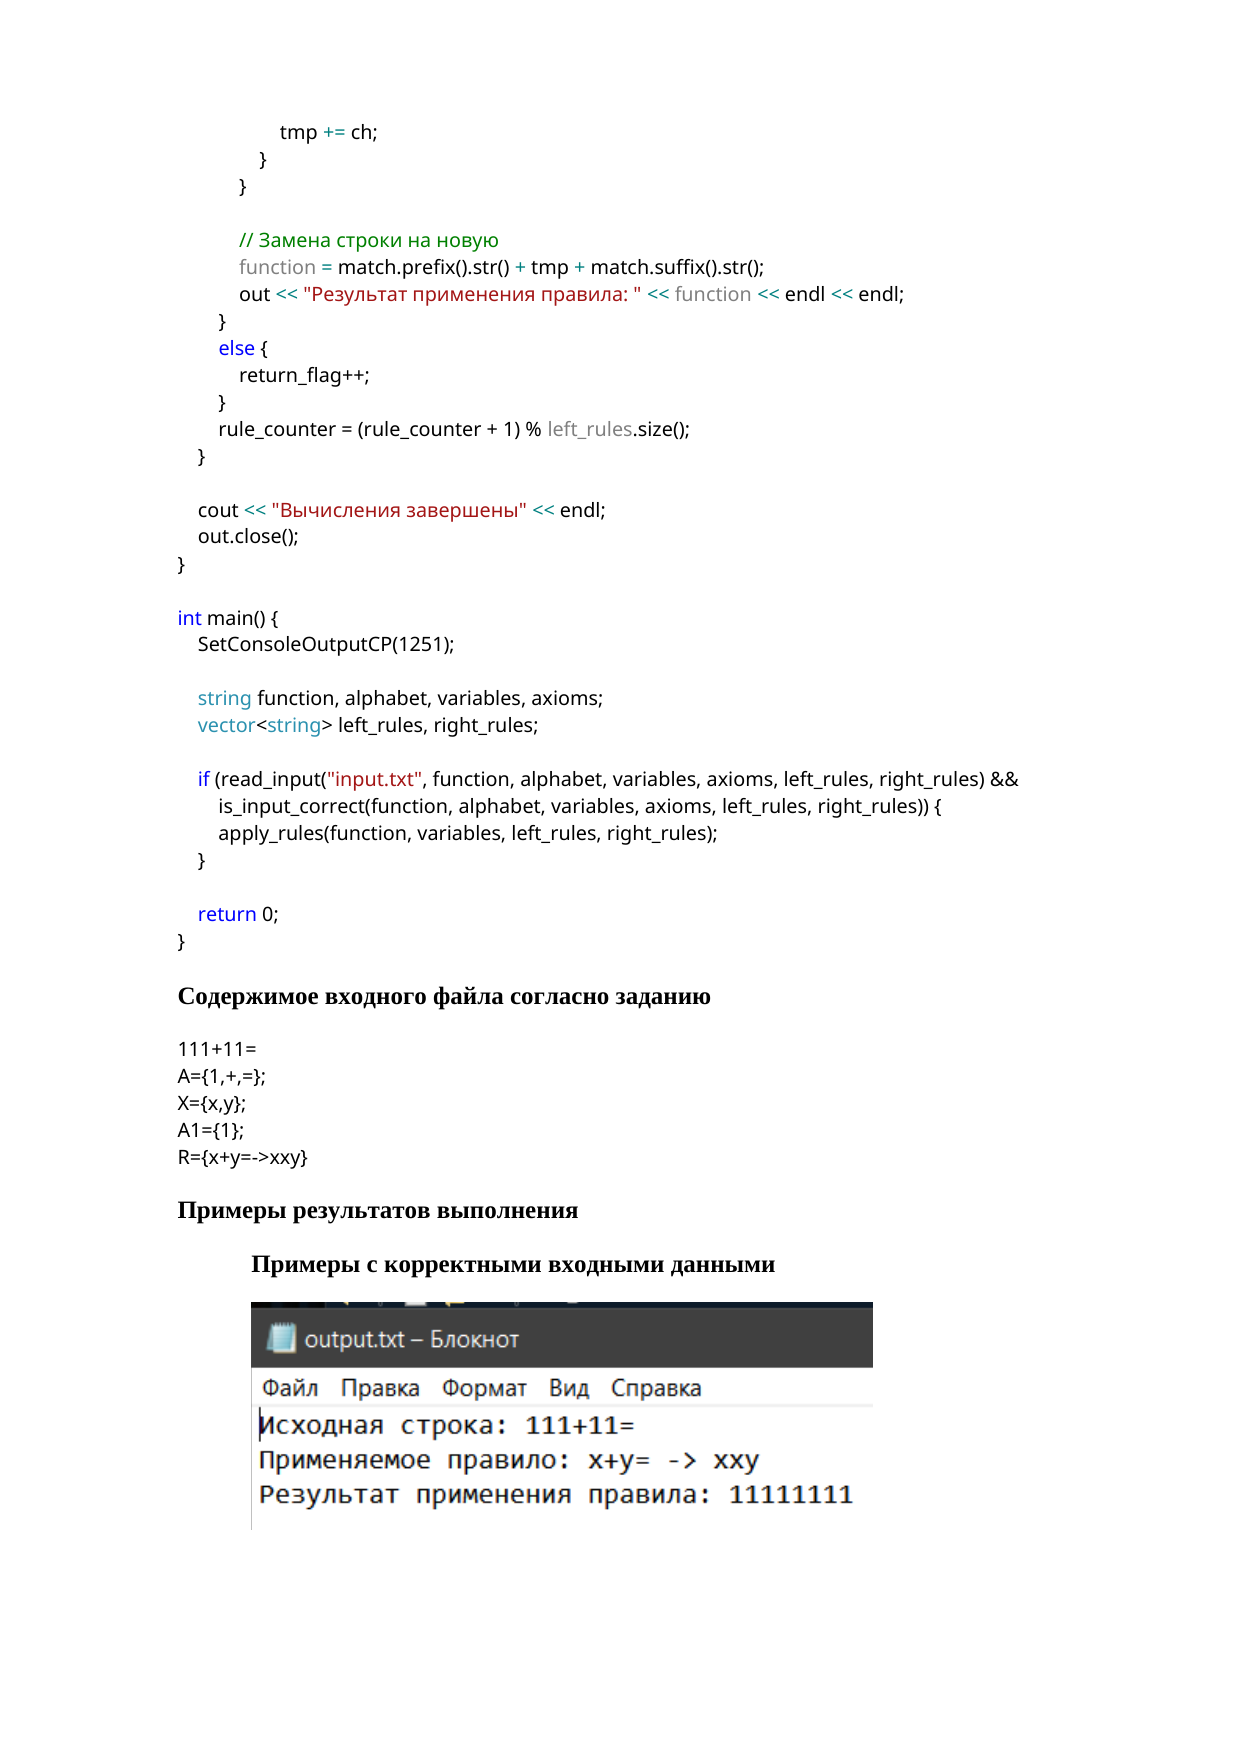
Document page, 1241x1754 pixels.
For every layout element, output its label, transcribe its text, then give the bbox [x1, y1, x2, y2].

text vector<string> left_rules, right_rules; [177, 712, 1152, 739]
text 111+11= [177, 1035, 1152, 1062]
text out << "Результат применения правила: " << function << endl << endl; [177, 280, 1152, 307]
text int main() { [177, 604, 1152, 631]
picture [251, 1302, 873, 1530]
text } [177, 927, 1152, 954]
text } [177, 388, 1152, 415]
text apply_rules(function, variables, left_rules, right_rules); [177, 819, 1152, 847]
text return 0; [177, 901, 1152, 927]
text function = match.prefix().str() + tmp + match.suffix().str(); [177, 253, 1152, 280]
text tmp += ch; [177, 118, 1152, 145]
text if (read_input("input.txt", function, alphabet, variables, axioms, left_rules, right_rules) && [177, 766, 1152, 793]
text } [177, 442, 1152, 469]
text SetConsoleOutputCP(1251); [177, 631, 1152, 658]
text A1={1}; [177, 1116, 1152, 1143]
text string function, alphabet, variables, axioms; [177, 685, 1152, 712]
text } [177, 145, 1152, 172]
text Содержимое входного файла согласно заданию [177, 981, 1152, 1010]
text out.close(); [177, 523, 1152, 550]
text X={x,y}; [177, 1089, 1152, 1116]
text else { [177, 334, 1152, 361]
text R={x+y=->xxy} [177, 1143, 1152, 1170]
text A={1,+,=}; [177, 1062, 1152, 1089]
text } [177, 847, 1152, 873]
text return_flag++; [177, 361, 1152, 388]
text } [177, 172, 1152, 199]
text is_input_correct(function, alphabet, variables, axioms, left_rules, right_rules)) { [177, 793, 1152, 819]
text rule_counter = (rule_counter + 1) % left_rules.size(); [177, 415, 1152, 442]
text Примеры результатов выполнения [177, 1195, 1152, 1224]
text cout << "Вычисления завершены" << endl; [177, 496, 1152, 523]
text Примеры c корректными входными данными [177, 1249, 1152, 1278]
text // Замена строки на новую [177, 226, 1152, 253]
text } [177, 307, 1152, 334]
text } [177, 550, 1152, 577]
